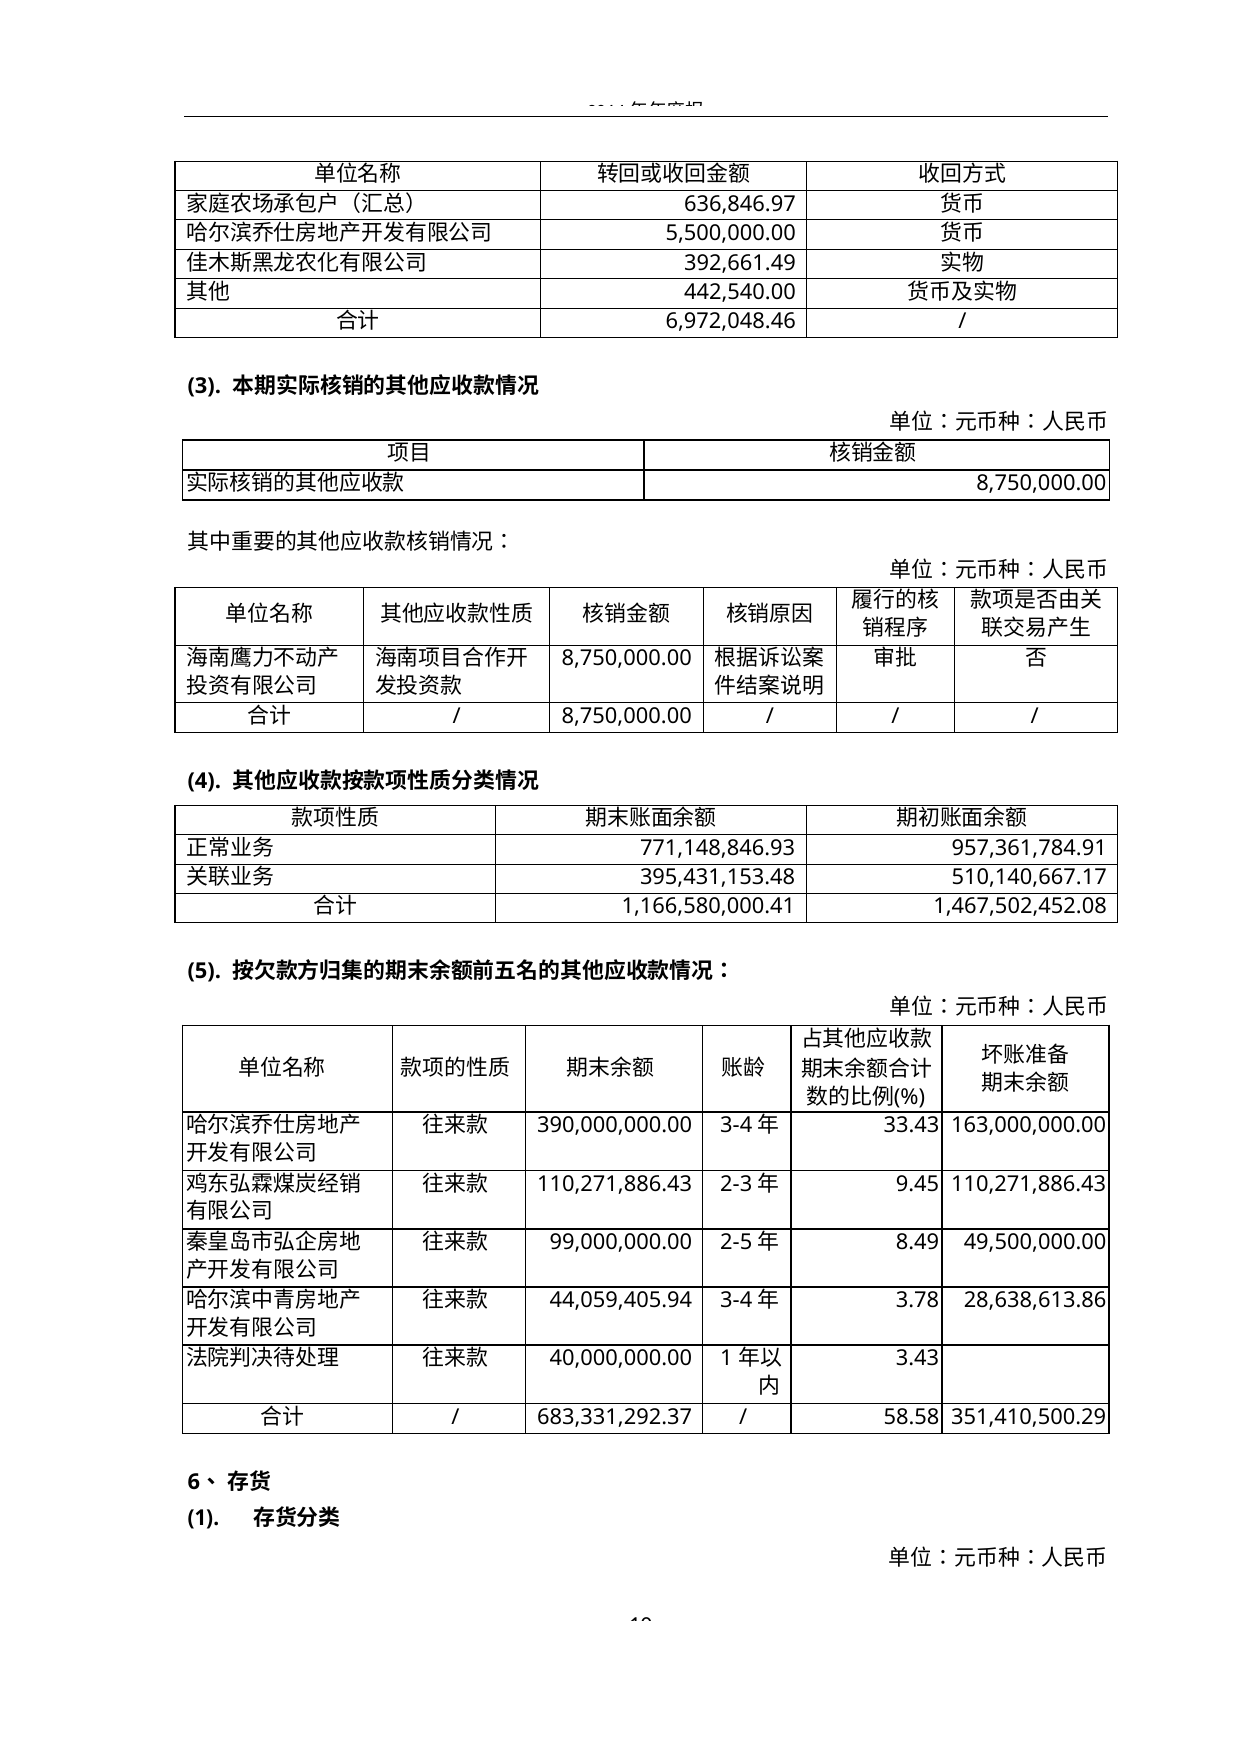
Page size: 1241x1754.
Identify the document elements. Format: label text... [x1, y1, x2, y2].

subtitle 6、 存货 [187, 1466, 342, 1496]
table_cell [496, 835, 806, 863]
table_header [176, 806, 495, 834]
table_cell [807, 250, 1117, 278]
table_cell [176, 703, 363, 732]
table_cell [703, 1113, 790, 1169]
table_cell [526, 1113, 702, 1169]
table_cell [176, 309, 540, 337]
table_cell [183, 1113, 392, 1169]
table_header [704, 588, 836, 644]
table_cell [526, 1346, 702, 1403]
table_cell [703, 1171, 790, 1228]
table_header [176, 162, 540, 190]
text 单位：元币种：人民币 [888, 1542, 1132, 1571]
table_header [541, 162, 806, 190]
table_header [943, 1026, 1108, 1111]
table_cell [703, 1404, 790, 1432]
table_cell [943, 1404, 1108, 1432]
text 单位：元币种：人民币 [164, 406, 1108, 436]
text 单位：元币种：人民币 [164, 991, 1108, 1021]
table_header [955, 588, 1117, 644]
text 其中重要的其他应收款核销情况： [187, 526, 1108, 555]
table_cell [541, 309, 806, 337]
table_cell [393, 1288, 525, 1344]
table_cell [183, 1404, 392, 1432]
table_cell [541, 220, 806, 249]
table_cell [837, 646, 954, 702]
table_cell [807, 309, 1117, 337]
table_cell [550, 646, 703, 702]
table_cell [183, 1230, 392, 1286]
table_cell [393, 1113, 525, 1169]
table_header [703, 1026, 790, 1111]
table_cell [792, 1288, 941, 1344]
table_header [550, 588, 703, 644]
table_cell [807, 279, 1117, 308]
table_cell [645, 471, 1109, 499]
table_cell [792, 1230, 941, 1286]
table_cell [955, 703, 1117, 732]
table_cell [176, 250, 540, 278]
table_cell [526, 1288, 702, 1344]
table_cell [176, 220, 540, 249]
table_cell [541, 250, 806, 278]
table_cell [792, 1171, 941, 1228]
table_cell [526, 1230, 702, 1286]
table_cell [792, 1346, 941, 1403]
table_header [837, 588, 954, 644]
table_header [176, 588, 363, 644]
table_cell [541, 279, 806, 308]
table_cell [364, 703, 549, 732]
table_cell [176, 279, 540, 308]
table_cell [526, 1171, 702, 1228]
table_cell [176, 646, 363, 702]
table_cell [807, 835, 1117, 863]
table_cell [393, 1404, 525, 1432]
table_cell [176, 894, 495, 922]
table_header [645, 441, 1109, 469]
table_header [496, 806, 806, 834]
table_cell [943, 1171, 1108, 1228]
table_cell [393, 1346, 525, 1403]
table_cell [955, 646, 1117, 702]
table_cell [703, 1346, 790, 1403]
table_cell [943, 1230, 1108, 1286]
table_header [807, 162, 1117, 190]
subtitle (4). 其他应收款按款项性质分类情况 [187, 765, 1108, 795]
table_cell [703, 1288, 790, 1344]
text 单位：元币种：人民币 [164, 555, 1108, 583]
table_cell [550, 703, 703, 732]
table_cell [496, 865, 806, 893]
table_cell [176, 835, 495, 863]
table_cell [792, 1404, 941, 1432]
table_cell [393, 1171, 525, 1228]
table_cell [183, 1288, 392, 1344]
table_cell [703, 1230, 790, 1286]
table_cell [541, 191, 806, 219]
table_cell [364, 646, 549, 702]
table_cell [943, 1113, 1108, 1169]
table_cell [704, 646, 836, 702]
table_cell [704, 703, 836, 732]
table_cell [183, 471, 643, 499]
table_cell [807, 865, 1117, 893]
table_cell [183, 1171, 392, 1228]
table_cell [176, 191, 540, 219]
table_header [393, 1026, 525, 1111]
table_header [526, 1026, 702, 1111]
subtitle (1). 存货分类 [187, 1502, 342, 1532]
subtitle (3). 本期实际核销的其他应收款情况 [187, 370, 1108, 400]
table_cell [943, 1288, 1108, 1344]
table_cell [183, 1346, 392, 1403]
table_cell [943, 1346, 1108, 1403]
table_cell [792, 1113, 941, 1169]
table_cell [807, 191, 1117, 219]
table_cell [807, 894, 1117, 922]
subtitle (5). 按欠款方归集的期末余额前五名的其他应收款情况： [187, 955, 1108, 985]
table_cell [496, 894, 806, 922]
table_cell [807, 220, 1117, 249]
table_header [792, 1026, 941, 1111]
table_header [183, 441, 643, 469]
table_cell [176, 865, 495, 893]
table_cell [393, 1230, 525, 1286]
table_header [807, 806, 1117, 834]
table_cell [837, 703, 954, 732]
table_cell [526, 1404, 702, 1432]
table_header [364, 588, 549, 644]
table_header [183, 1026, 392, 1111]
